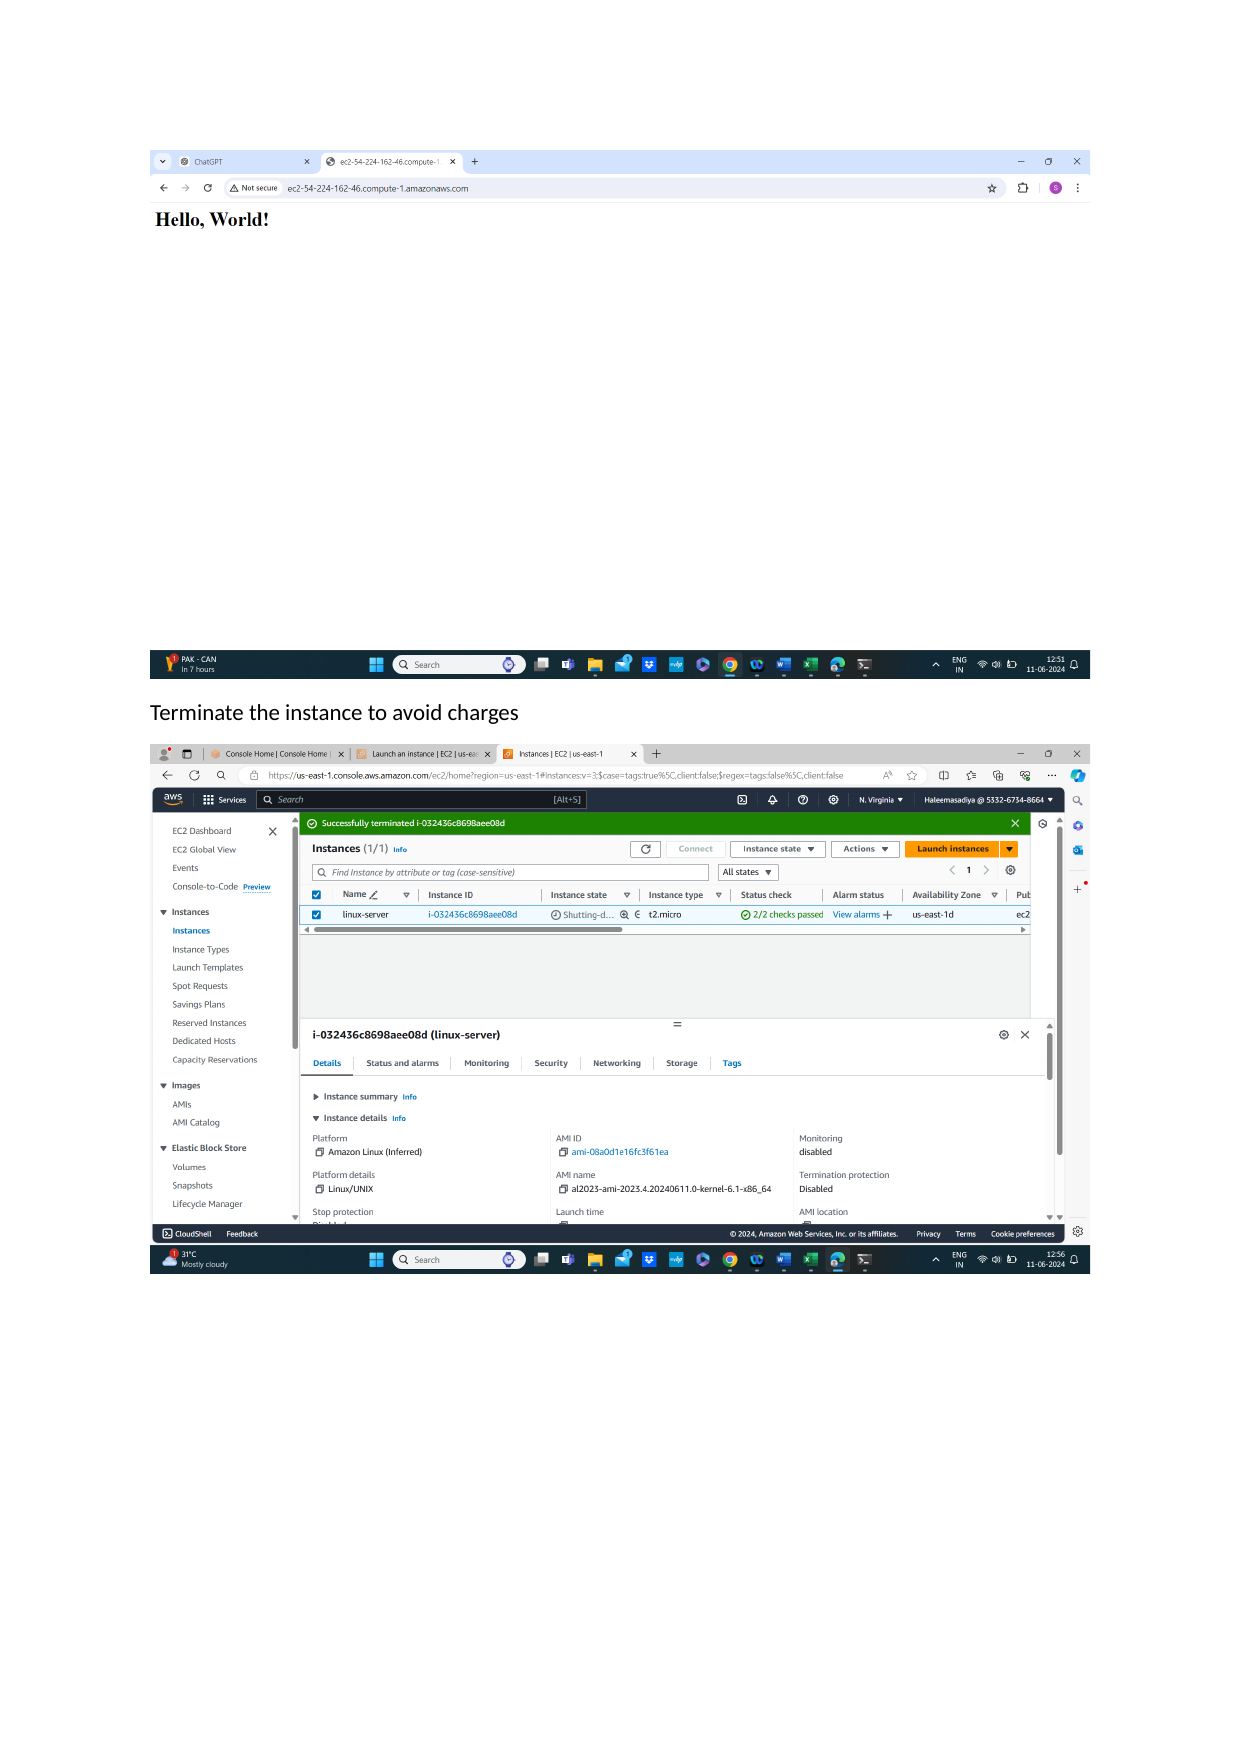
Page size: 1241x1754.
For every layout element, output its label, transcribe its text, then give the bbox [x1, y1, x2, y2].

text Terminate the instance to avoid charges [150, 698, 1090, 726]
picture [150, 150, 1091, 679]
picture [150, 744, 1091, 1274]
